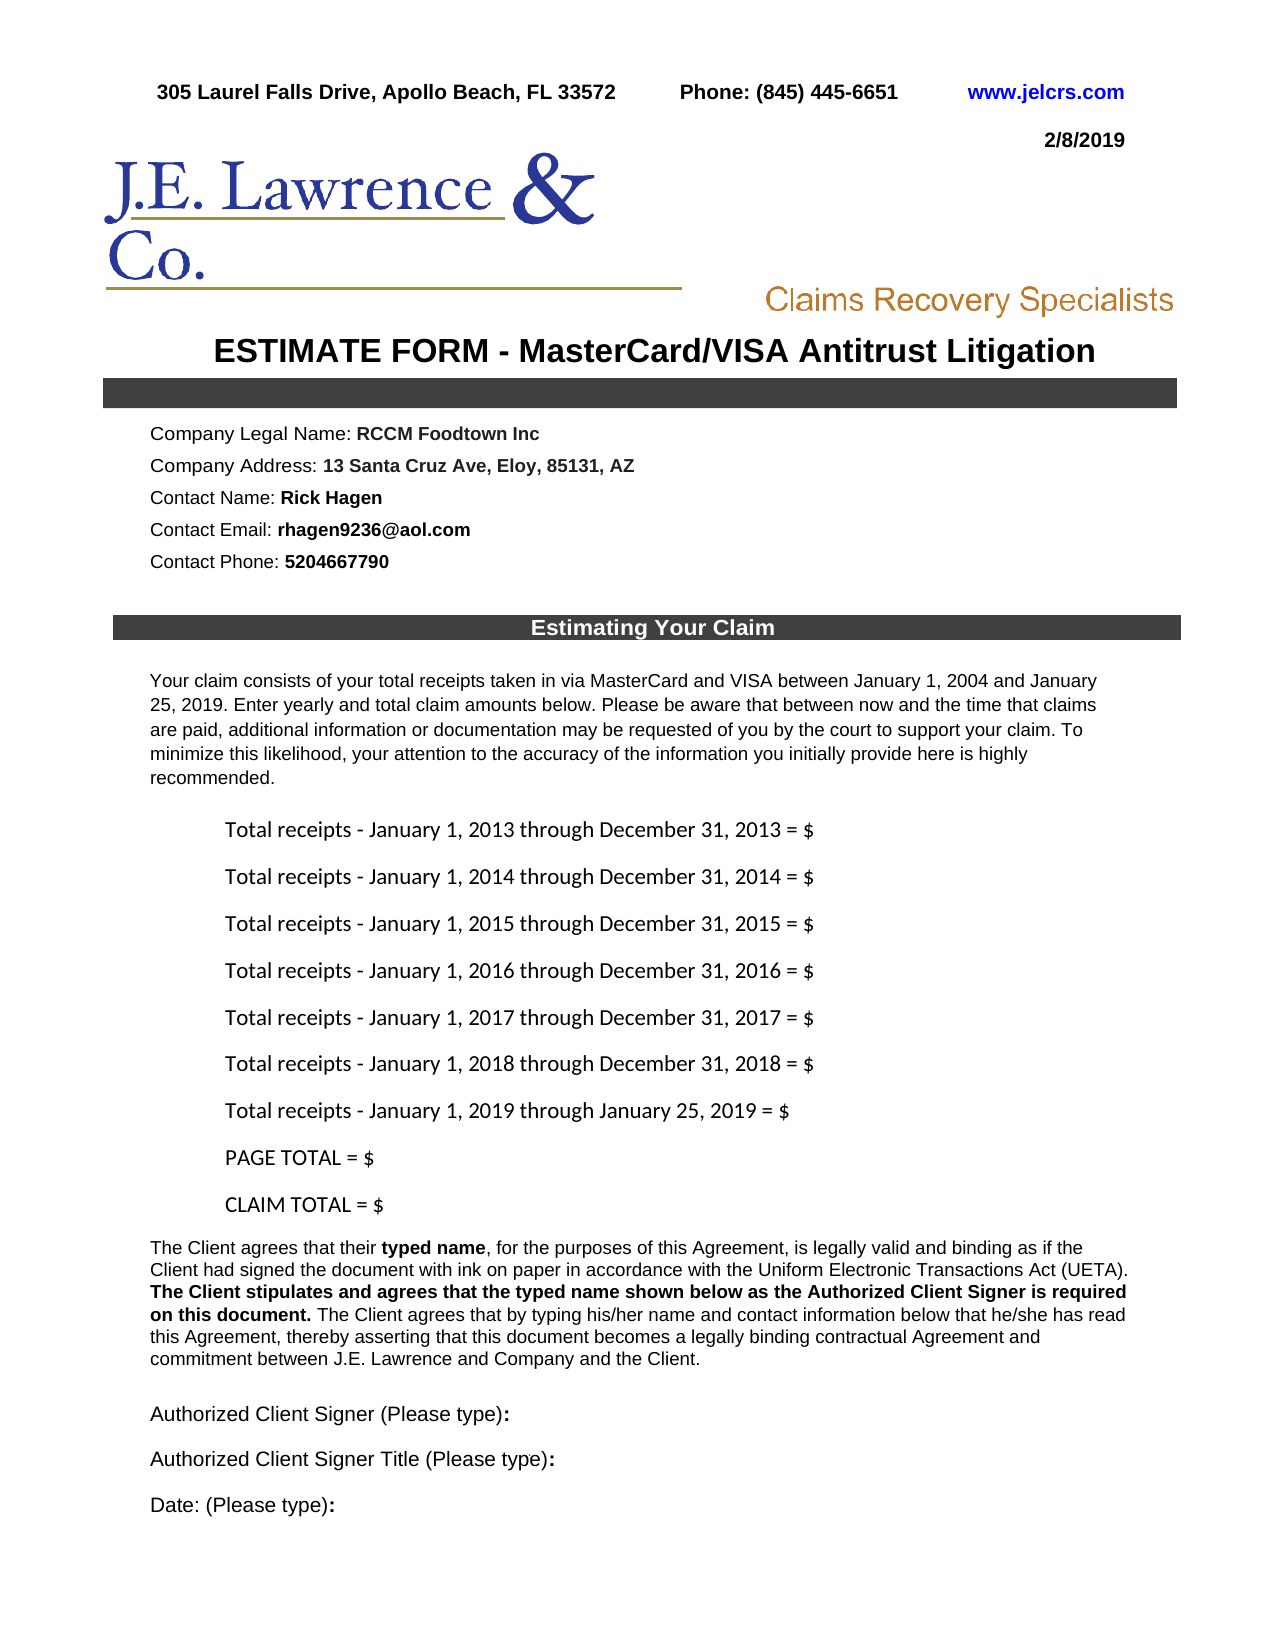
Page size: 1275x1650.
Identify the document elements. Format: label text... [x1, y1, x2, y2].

picture [1020, 286, 1039, 311]
picture [766, 286, 788, 311]
text Contact Name: Rick Hagen [150, 486, 1125, 508]
text ESTIMATE FORM - MasterCard/VISA Antitrust Litigation [201, 331, 1109, 370]
text Company Address: 13 Santa Cruz Ave, Eloy, 85131, AZ [150, 454, 1125, 476]
text Total receipts - January 1, 2018 through December 31, 2018 = $ [225, 1049, 1125, 1077]
text Company Legal Name: RCCM Foodtown Inc [150, 409, 1125, 444]
picture [1101, 293, 1117, 311]
text Total receipts - January 1, 2013 through December 31, 2013 = $ [225, 815, 1125, 843]
text PAGE TOTAL = $ [225, 1143, 1125, 1171]
text The Client agrees that their typed name, for the purposes of this Agreement, is legally valid and binding as if the Client had signed the document with ink on paper in accordance with the Uniform Electronic Transactions Act (UETA). The Client stipulates and agrees that the typed name shown below as the Authorized Client Signer is required on this document. The Client agrees that by typing his/her name and contact information below that he/she has read this Agreement, thereby asserting that this document becomes a legally binding contractual Agreement and commitment between J.E. Lawrence and Company and the Client. [150, 1237, 1134, 1369]
text 305 Laurel Falls Drive, Apollo Beach, FL 33572 Phone: (845) 445-6651 www.jelcrs.com 2/8/2019 [152, 56, 1125, 152]
text Date: (Please type): [150, 1493, 1125, 1517]
picture [158, 248, 190, 280]
picture [823, 293, 863, 311]
picture [1042, 287, 1098, 317]
text Contact Phone: 5204667790 [150, 551, 1125, 572]
text Total receipts - January 1, 2015 through December 31, 2015 = $ [225, 909, 1125, 937]
picture [985, 293, 1010, 318]
picture [1133, 287, 1173, 311]
text Total receipts - January 1, 2014 through December 31, 2014 = $ [225, 862, 1125, 890]
text Total receipts - January 1, 2016 through December 31, 2016 = $ [225, 956, 1125, 984]
text Authorized Client Signer Title (Please type): [150, 1447, 1125, 1493]
text Your claim consists of your total receipts taken in via MasterCard and VISA between January 1, 2004 and January 25, 2019. Enter yearly and total claim amounts below. Please be aware that between now and the time that claims are paid, additional information or documentation may be requested of you by the court to support your claim. To minimize this likelihood, your attention to the accuracy of the information you initially provide here is highly recommended. [149, 670, 1125, 788]
subtitle Estimating Your Claim [112, 614, 1191, 640]
picture [222, 161, 491, 210]
text Authorized Client Signer (Please type): [150, 1402, 1125, 1447]
text Total receipts - January 1, 2017 through December 31, 2017 = $ [225, 1003, 1125, 1031]
text Total receipts - January 1, 2019 through January 25, 2019 = $ [225, 1096, 1125, 1124]
picture [796, 293, 813, 311]
text CLAIM TOTAL = $ [225, 1190, 1125, 1218]
text Contact Email: rhagen9236@aol.com [150, 518, 1125, 540]
